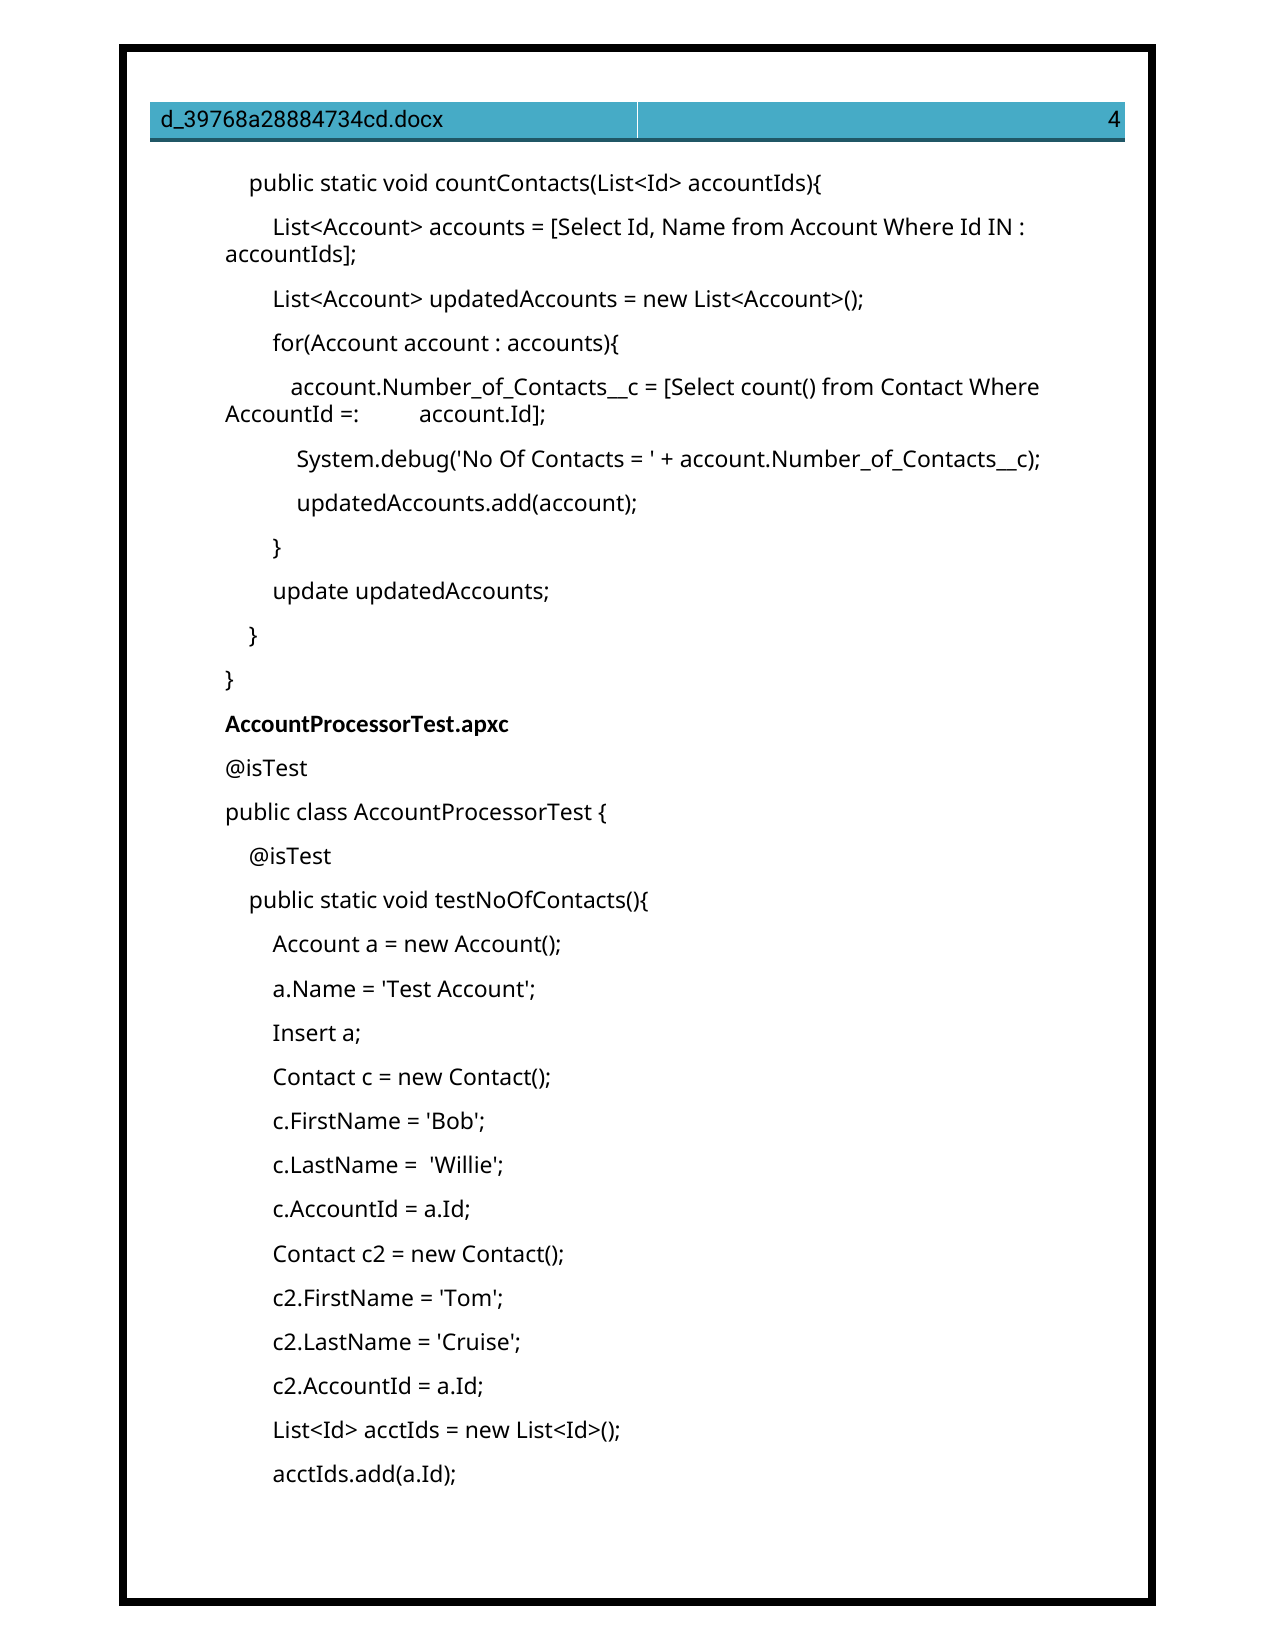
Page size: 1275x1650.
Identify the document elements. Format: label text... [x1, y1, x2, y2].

text update updatedAccounts; [225, 578, 1125, 605]
text Contact c = new Contact(); [225, 1063, 1125, 1091]
text c2.LastName = 'Cruise'; [225, 1328, 1125, 1356]
text Account a = new Account(); [225, 931, 1125, 958]
text } [225, 666, 1125, 693]
text Contact c2 = new Contact(); [225, 1240, 1125, 1268]
text c.AccountId = a.Id; [225, 1196, 1125, 1223]
text List<Account> updatedAccounts = new List<Account>(); [225, 285, 1125, 313]
text c2.FirstName = 'Tom'; [225, 1284, 1125, 1312]
text a.Name = 'Test Account'; [225, 975, 1125, 1003]
text List<Account> accounts = [Select Id, Name from Account Where Id IN : accountIds]; [225, 213, 1125, 268]
text } [225, 533, 1125, 561]
text updatedAccounts.add(account); [225, 489, 1125, 517]
text for(Account account : accounts){ [225, 329, 1125, 357]
text public class AccountProcessorTest { [225, 798, 1125, 826]
text acctIds.add(a.Id); [225, 1461, 1125, 1488]
text @isTest [225, 754, 1125, 782]
text System.debug('No Of Contacts = ' + account.Number_of_Contacts__c); [225, 445, 1125, 473]
text c.LastName = 'Willie'; [225, 1152, 1125, 1179]
text account.Number_of_Contacts__c = [Select count() from Contact Where AccountId =: account.Id]; [225, 373, 1125, 428]
text public static void countContacts(List<Id> accountIds){ [225, 169, 1125, 197]
text List<Id> acctIds = new List<Id>(); [225, 1417, 1125, 1444]
text } [225, 622, 1125, 649]
text Insert a; [225, 1019, 1125, 1047]
text @isTest [225, 843, 1125, 870]
text AccountProcessorTest.apxc [225, 710, 1125, 738]
text c.FirstName = 'Bob'; [225, 1108, 1125, 1135]
text c2.AccountId = a.Id; [225, 1373, 1125, 1400]
text public static void testNoOfContacts(){ [225, 887, 1125, 914]
